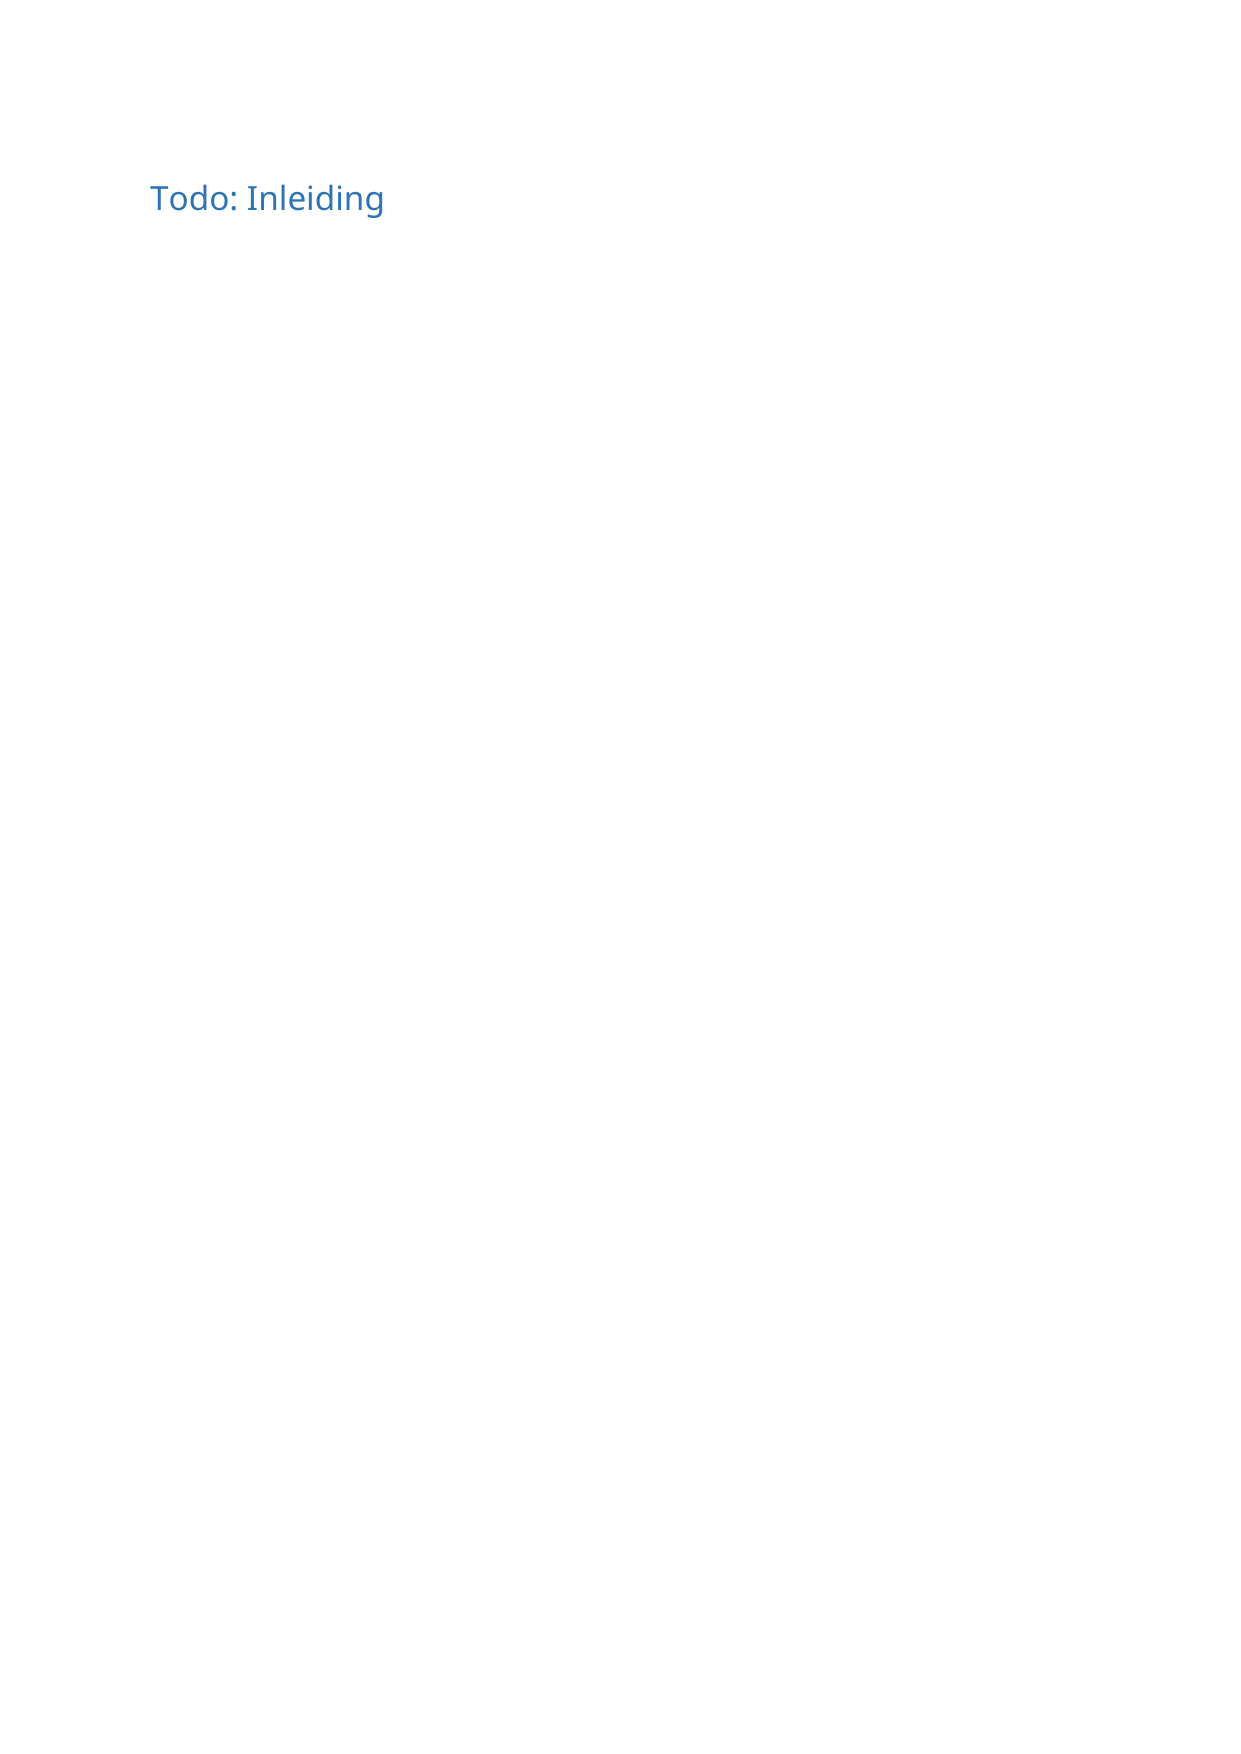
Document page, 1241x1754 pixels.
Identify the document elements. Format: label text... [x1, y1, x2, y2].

subtitle Todo: Inleiding [150, 175, 1090, 220]
